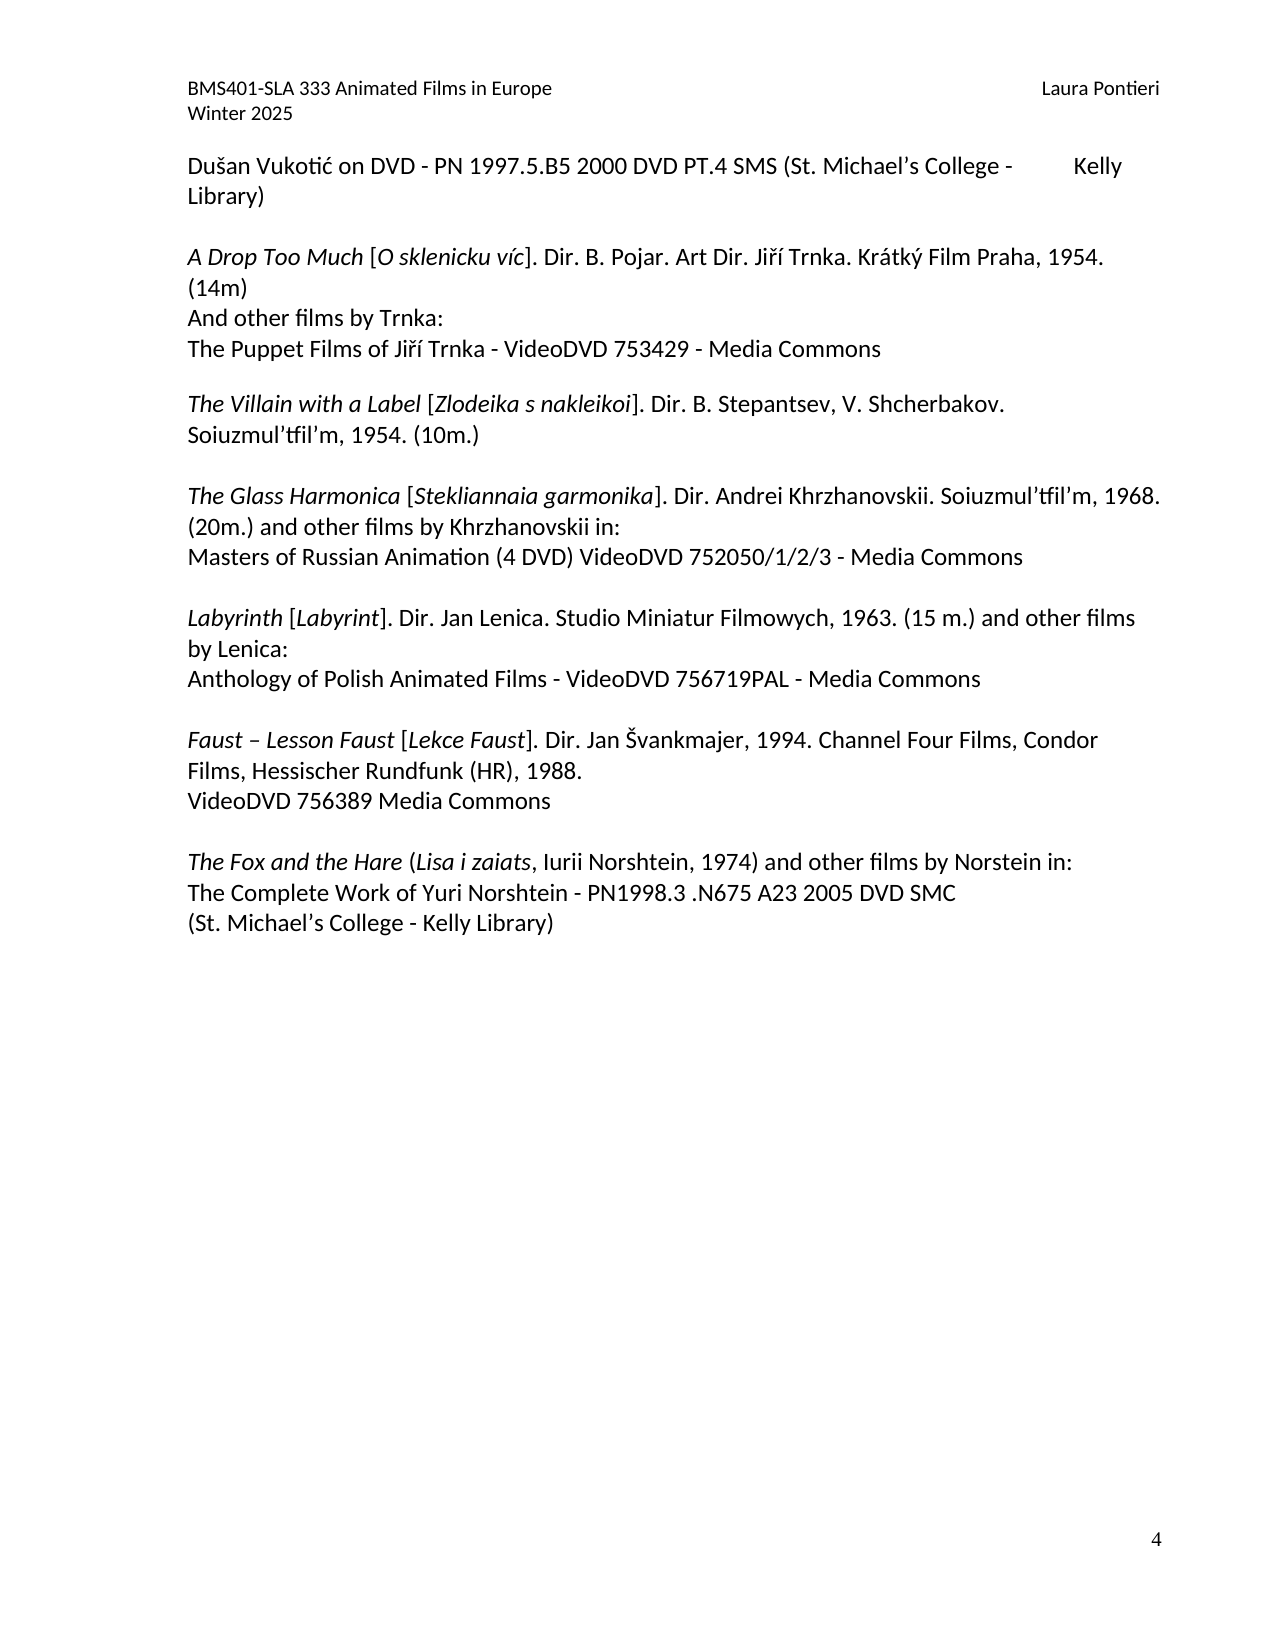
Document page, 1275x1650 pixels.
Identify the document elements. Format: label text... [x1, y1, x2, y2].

text Faust – Lesson Faust [Lekce Faust]. Dir. Jan Švankmajer, 1994. Channel Four Films, Condor Films, Hessischer Rundfunk (HR), 1988. [187, 724, 1162, 785]
text Dušan Vukotić on DVD - PN 1997.5.B5 2000 DVD PT.4 SMS (St. Michael’s College - Kelly Library) [187, 150, 1162, 211]
text Labyrinth [Labyrint]. Dir. Jan Lenica. Studio Miniatur Filmowych, 1963. (15 m.) and other films by Lenica: [187, 602, 1162, 663]
text A Drop Too Much [O sklenicku víc]. Dir. B. Pojar. Art Dir. Jiří Trnka. Krátký Film Praha, 1954. (14m) And other films by Trnka: The Puppet Films of Jiří Trnka - VideoDVD 753429 - Media Commons [187, 242, 1162, 364]
text Masters of Russian Animation (4 DVD) VideoDVD 752050/1/2/3 - Media Commons [187, 541, 1162, 572]
text The Complete Work of Yuri Norshtein - PN1998.3 .N675 A23 2005 DVD SMC [187, 877, 1162, 907]
text VideoDVD 756389 Media Commons [187, 785, 1162, 816]
text The Glass Harmonica [Stekliannaia garmonika]. Dir. Andrei Khrzhanovskii. Soiuzmul’tfil’m, 1968. (20m.) and other films by Khrzhanovskii in: [187, 480, 1162, 541]
text (St. Michael’s College - Kelly Library) [187, 907, 1162, 938]
text The Villain with a Label [Zlodeika s nakleikoi]. Dir. B. Stepantsev, V. Shcherbakov. Soiuzmul’tfil’m, 1954. (10m.) [187, 389, 1162, 450]
text The Fox and the Hare (Lisa i zaiats, Iurii Norshtein, 1974) and other films by Norstein in: [187, 846, 1162, 877]
text Anthology of Polish Animated Films - VideoDVD 756719PAL - Media Commons [187, 663, 1162, 694]
